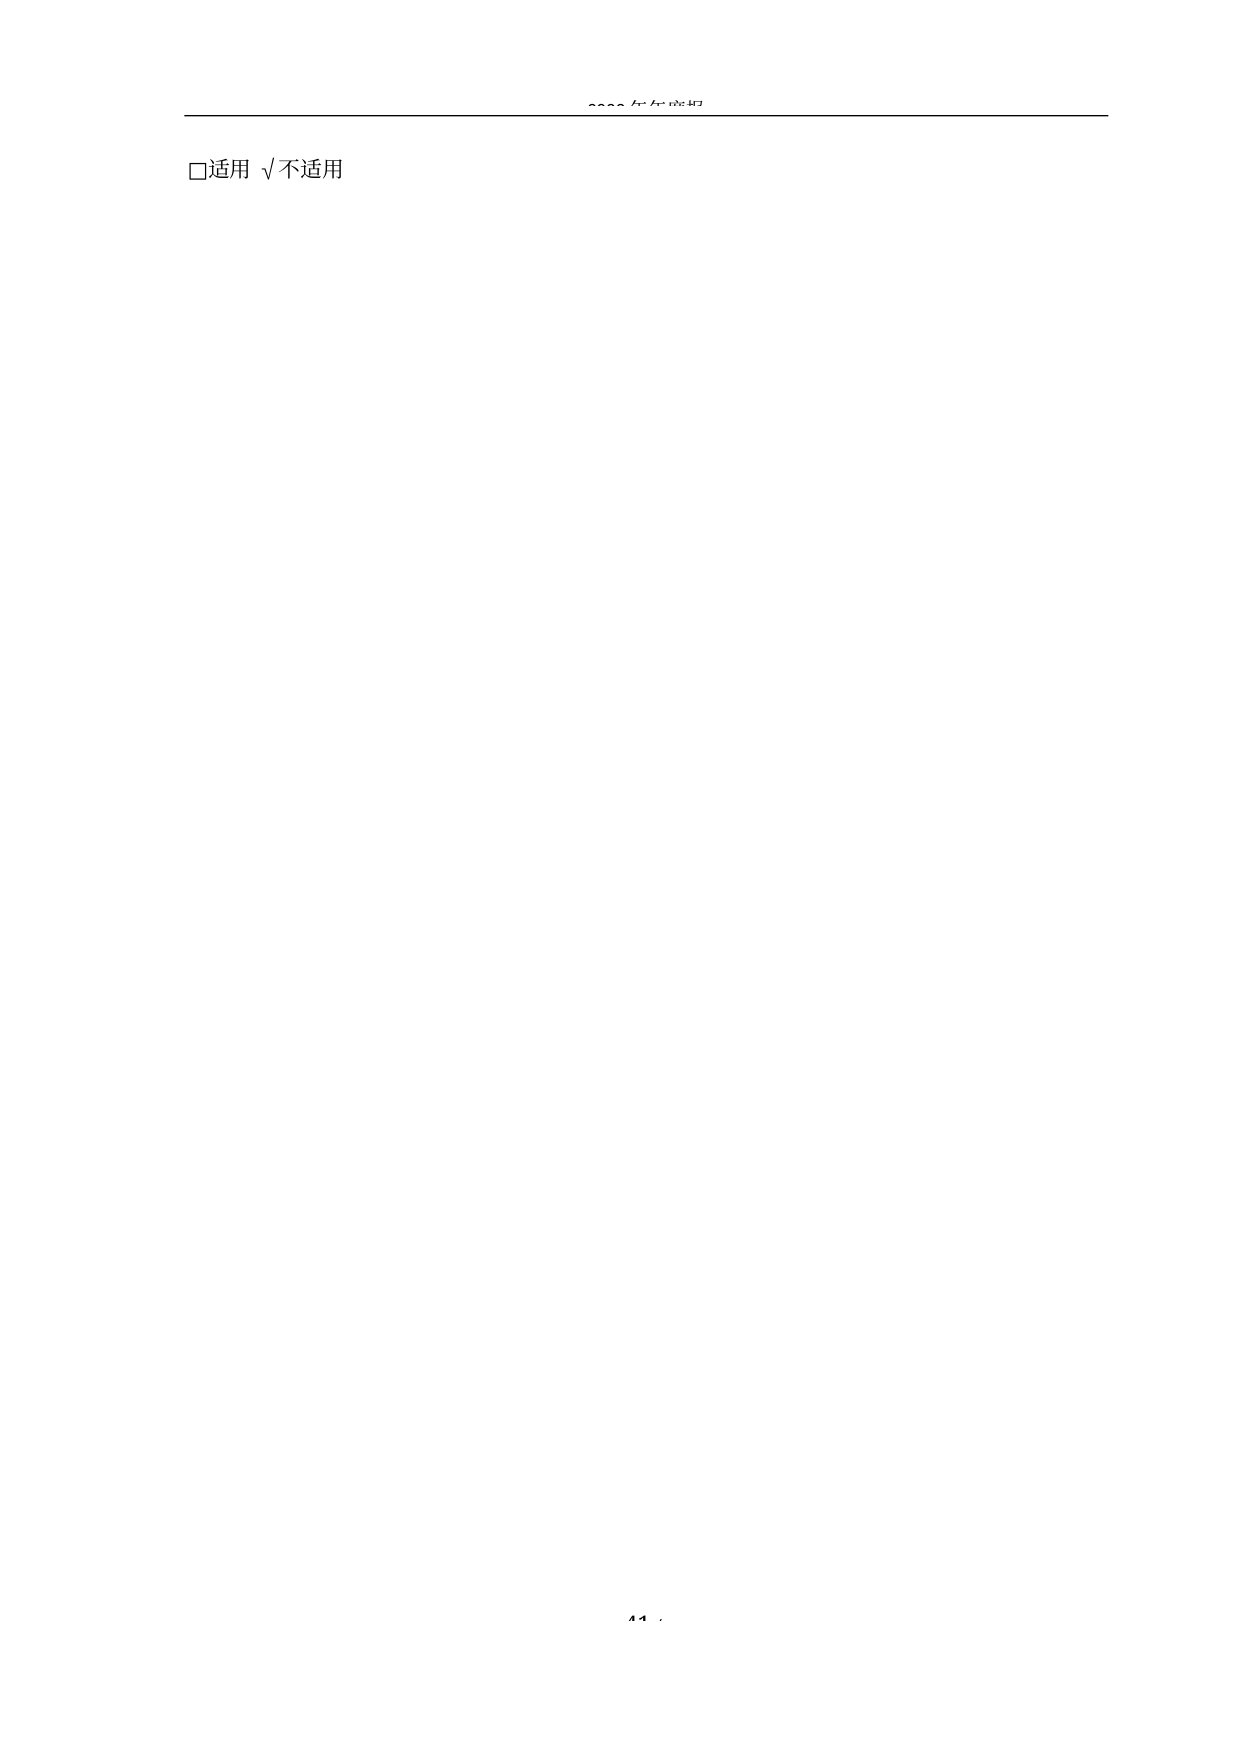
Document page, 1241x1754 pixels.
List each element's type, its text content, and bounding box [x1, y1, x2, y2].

text □适用 √不适用 [187, 152, 1132, 184]
